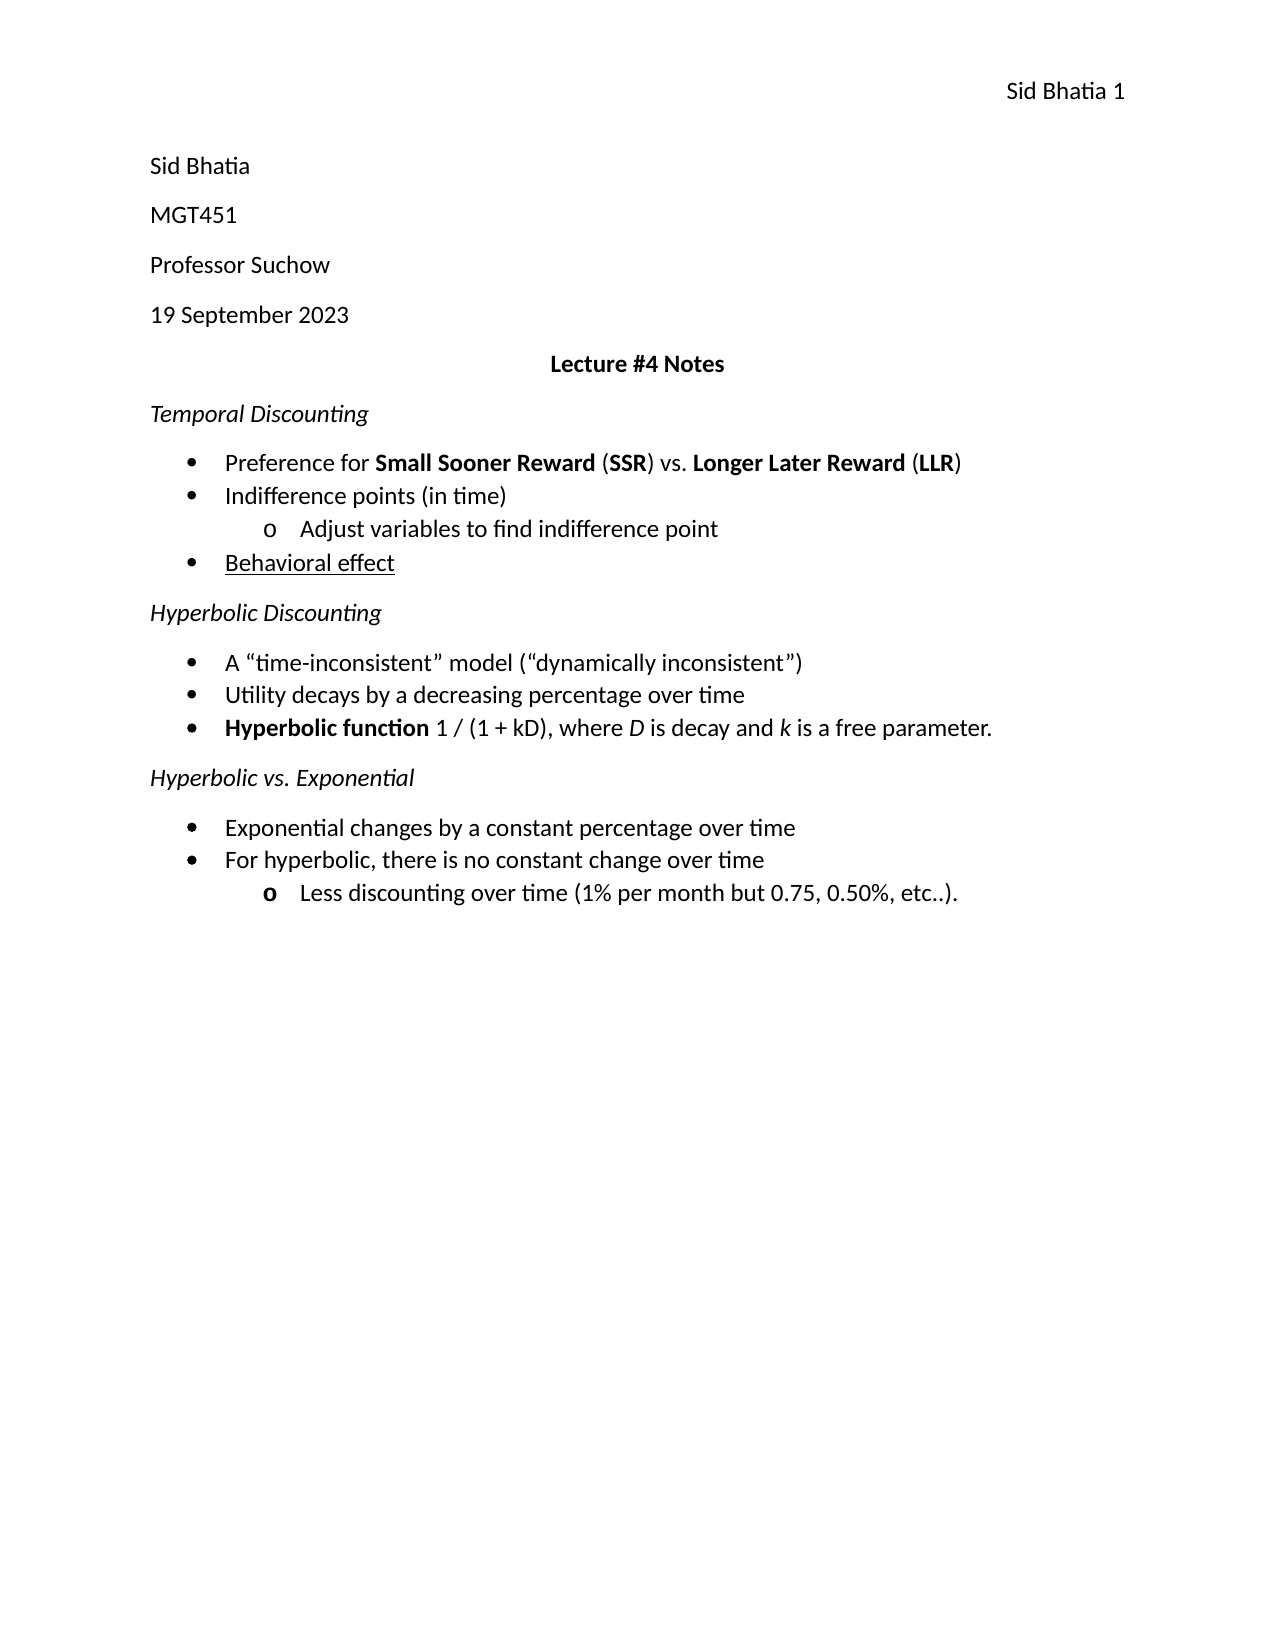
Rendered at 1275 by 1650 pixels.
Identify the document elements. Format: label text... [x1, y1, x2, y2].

text Sid Bhatia [150, 150, 1125, 181]
text Hyperbolic vs. Exponential [150, 762, 1125, 793]
list Behavioral effect [187, 548, 1125, 578]
list Utility decays by a decreasing percentage over time [187, 680, 1125, 710]
list Indifference points (in time) [187, 480, 1125, 511]
list Preference for Small Sooner Reward (SSR) vs. Longer Later Reward (LLR) [187, 447, 1125, 478]
text MGT451 [150, 199, 1125, 230]
text Professor Suchow [150, 249, 1125, 280]
text Lecture #4 Notes [150, 348, 1125, 379]
list Exponential changes by a constant percentage over time [187, 812, 1125, 842]
text Hyperbolic Discounting [150, 597, 1125, 628]
text 19 September 2023 [150, 299, 1125, 329]
list Less discounting over time (1% per month but 0.75, 0.50%, etc..). [262, 878, 1125, 909]
list For hyperbolic, there is no constant change over time [187, 845, 1125, 875]
list Adjust variables to find indifference point [262, 513, 1125, 545]
list A “time-inconsistent” model (“dynamically inconsistent”) [187, 647, 1125, 677]
text Temporal Discounting [150, 398, 1125, 428]
list Hyperbolic function 1 / (1 + kD), where D is decay and k is a free parameter. [187, 713, 1125, 743]
